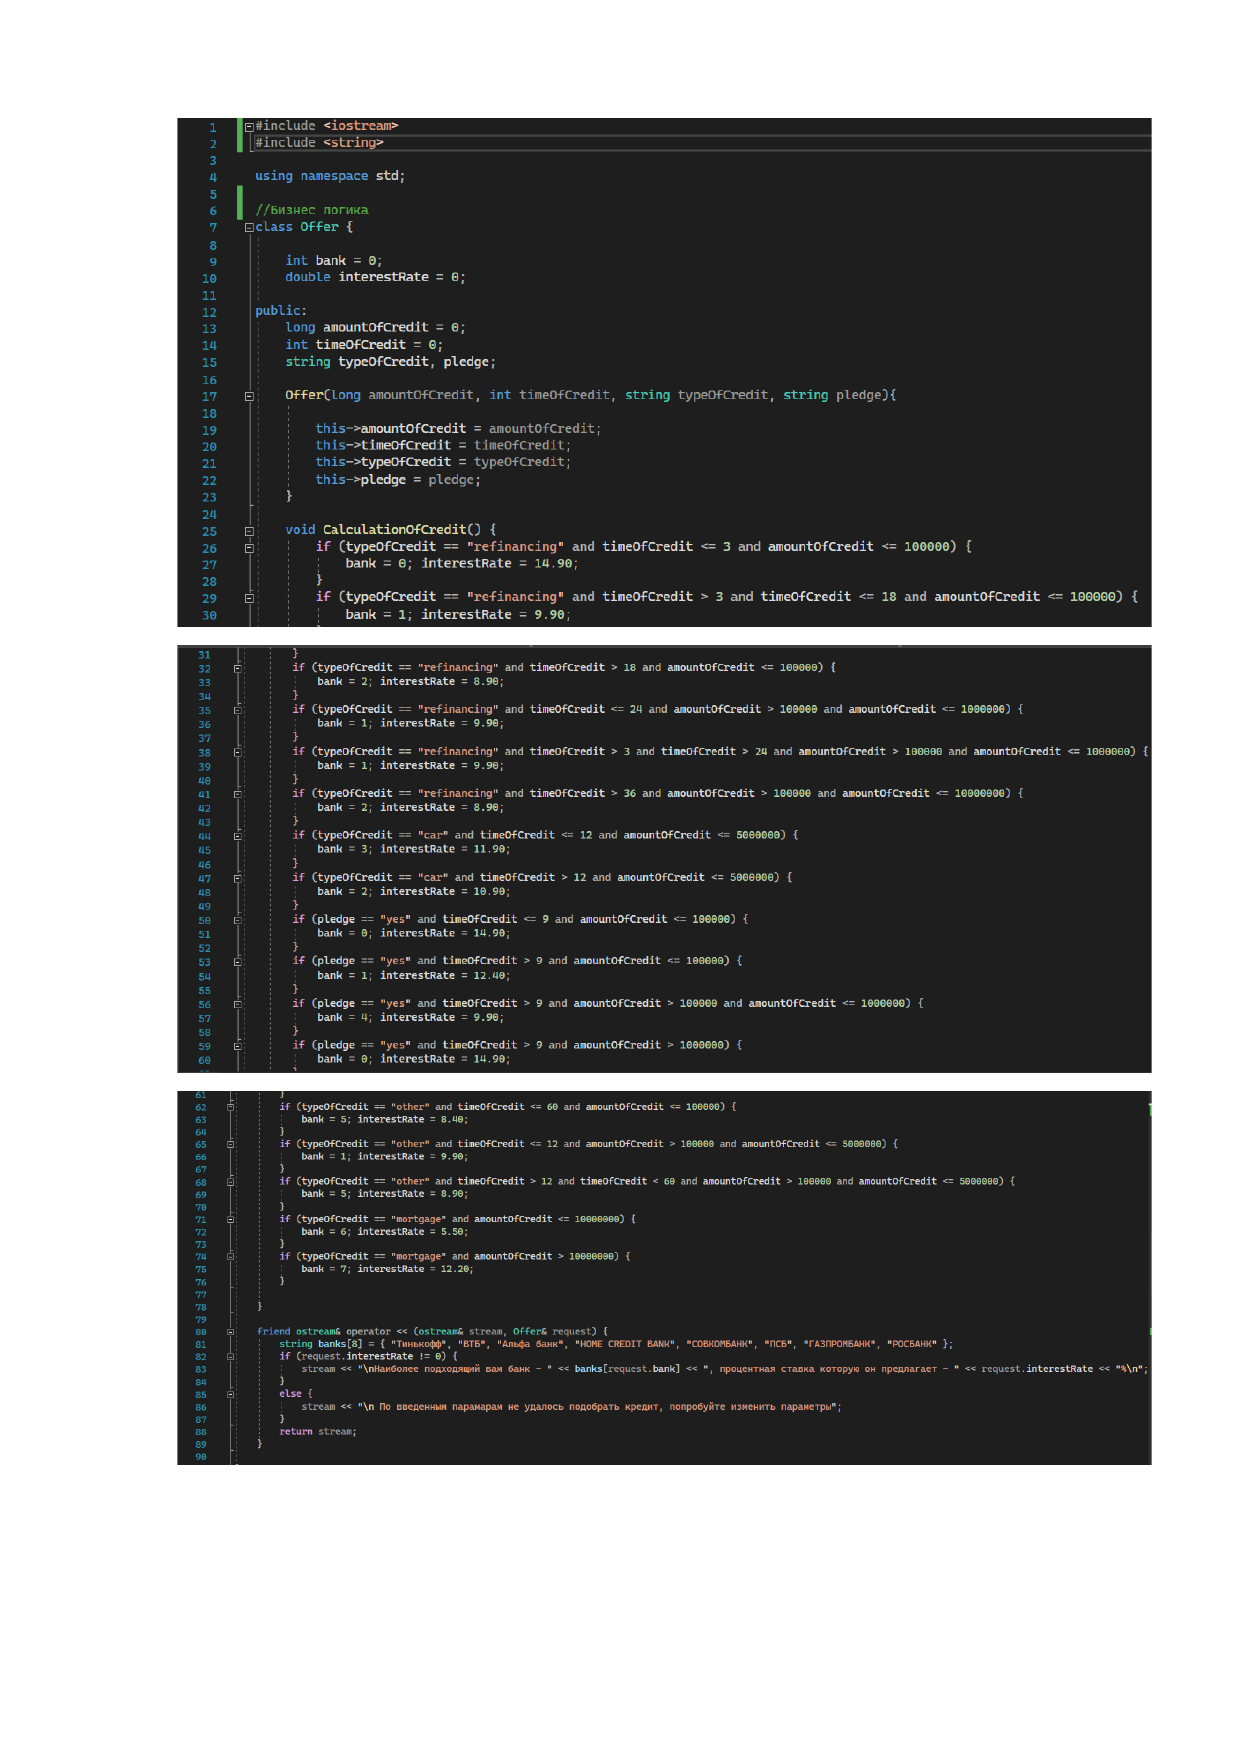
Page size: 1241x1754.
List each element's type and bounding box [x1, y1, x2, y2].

picture [177, 1091, 1152, 1465]
picture [177, 118, 1152, 627]
picture [177, 645, 1152, 1073]
